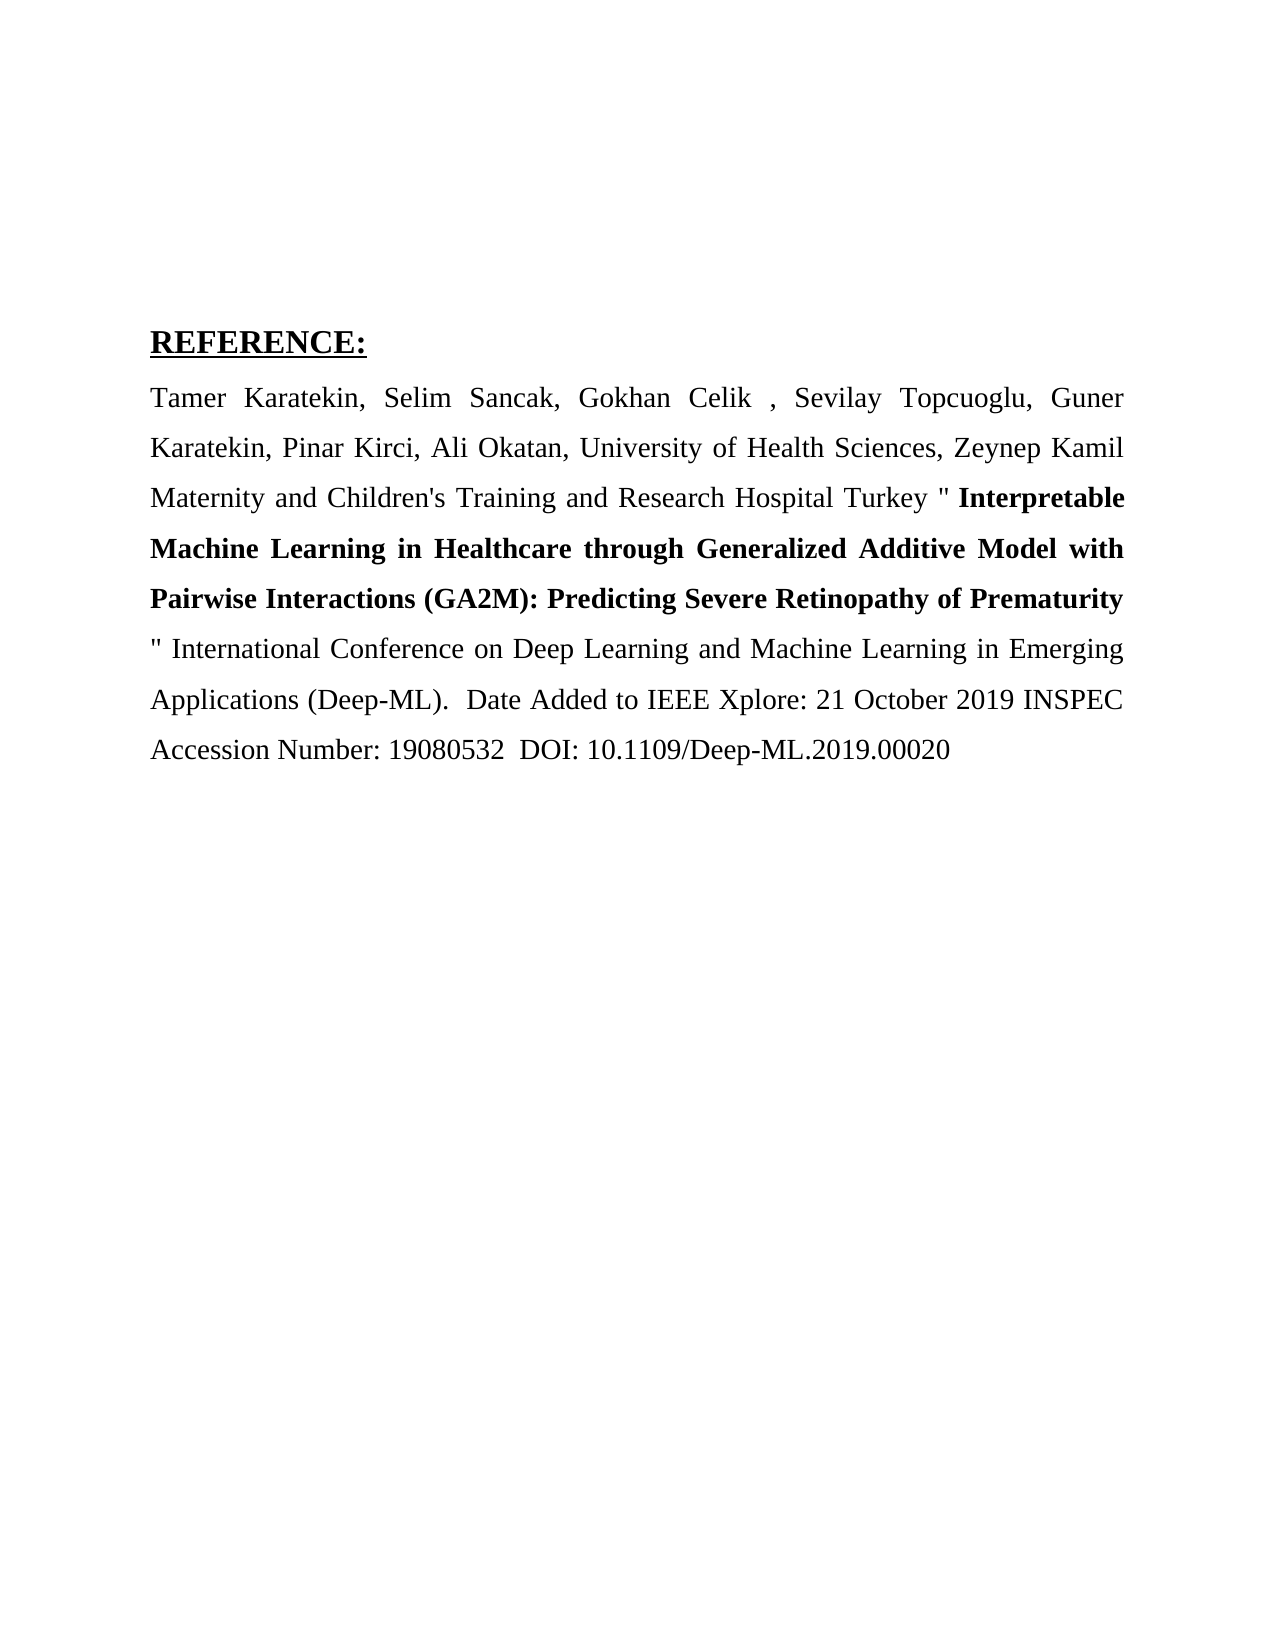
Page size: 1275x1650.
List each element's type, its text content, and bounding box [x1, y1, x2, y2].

text REFERENCE: [150, 322, 1125, 361]
text Tamer Karatekin, Selim Sancak, Gokhan Celik , Sevilay Topcuoglu, Guner Karatekin, Pinar Kirci, Ali Okatan, University of Health Sciences, Zeynep Kamil Maternity and Children's Training and Research Hospital Turkey " Interpretable Machine Learning in Healthcare through Generalized Additive Model with Pairwise Interactions (GA2M): Predicting Severe Retinopathy of Prematurity " International Conference on Deep Learning and Machine Learning in Emerging Applications (Deep-ML). Date Added to IEEE Xplore: 21 October 2019 INSPEC Accession Number: 19080532 DOI: 10.1109/Deep-ML.2019.00020 [150, 380, 1125, 766]
